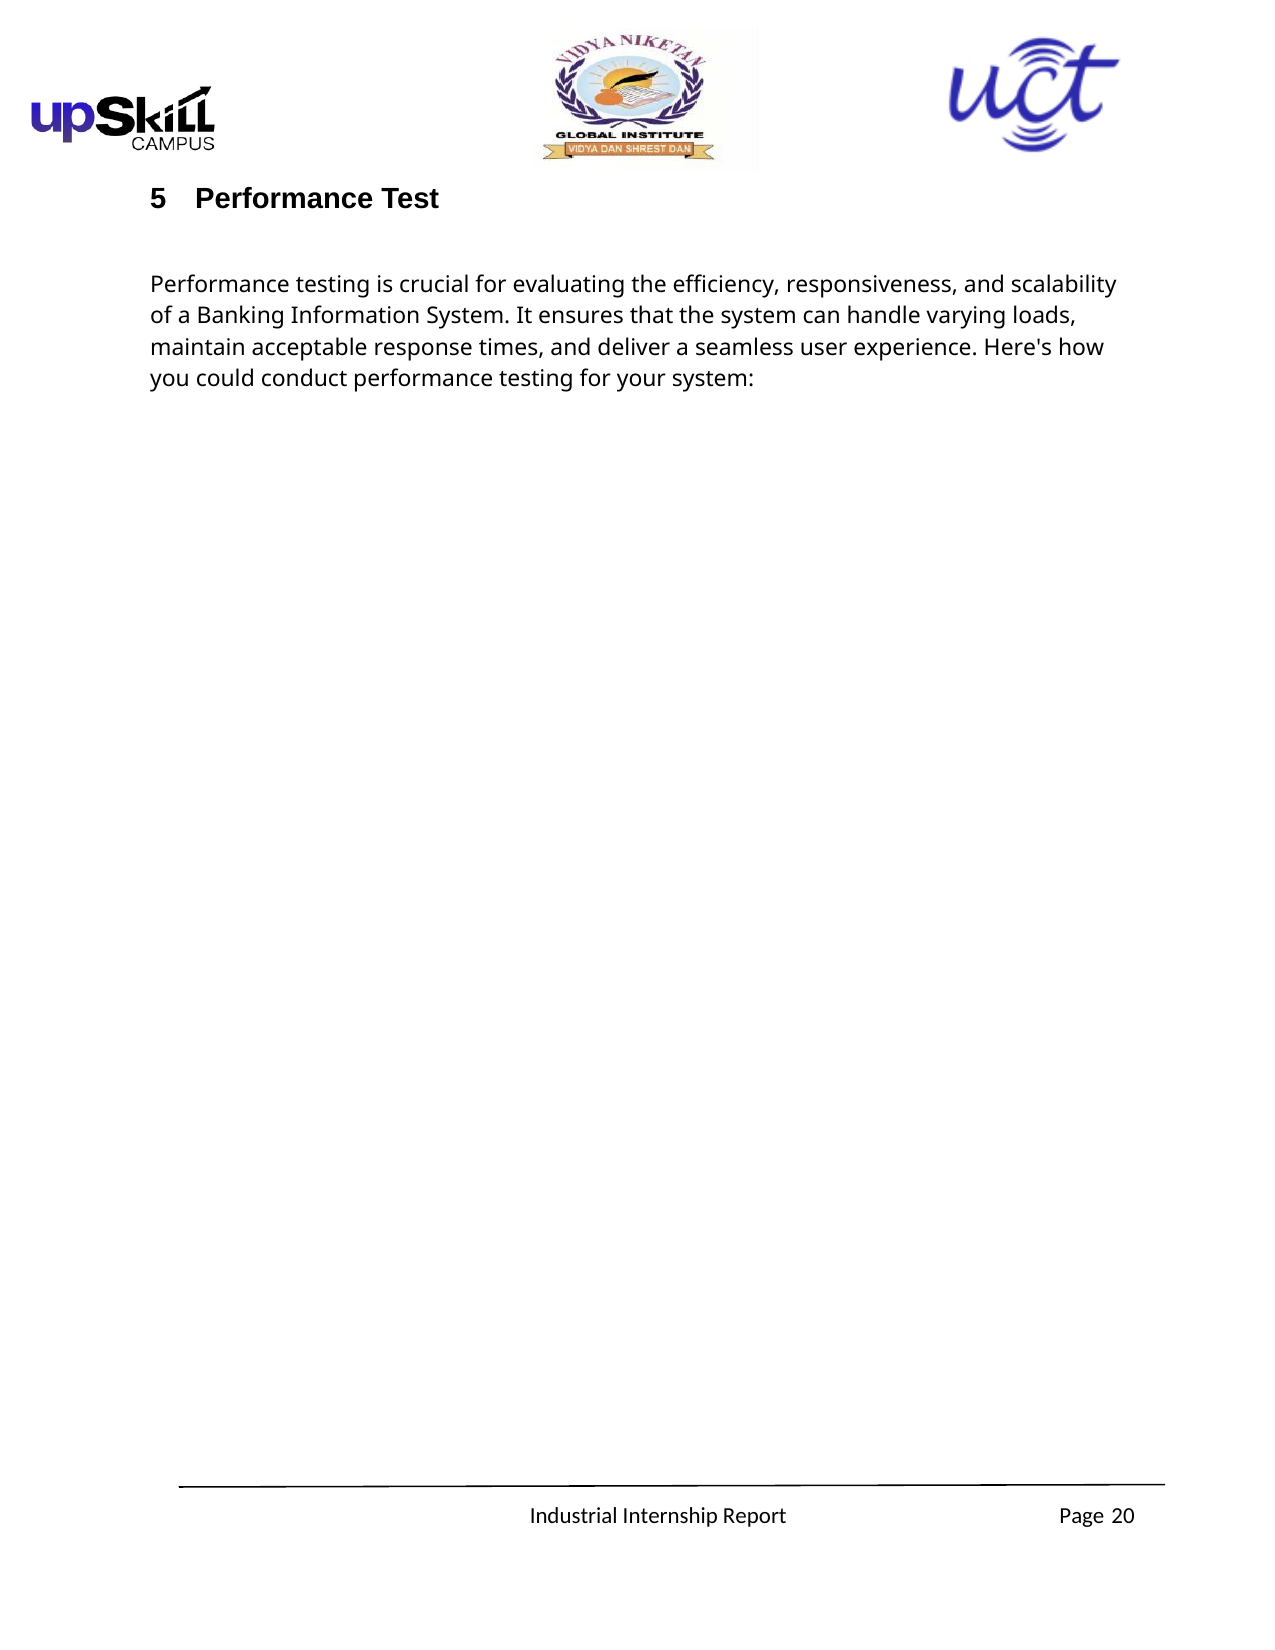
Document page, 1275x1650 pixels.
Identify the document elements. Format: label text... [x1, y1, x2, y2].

picture [0, 73, 246, 154]
picture [496, 28, 760, 171]
picture [946, 28, 1125, 154]
subtitle Performance Test [150, 181, 1134, 215]
text Performance testing is crucial for evaluating the efficiency, responsiveness, and scalability of a Banking Information System. It ensures that the system can handle varying loads, maintain acceptable response times, and deliver a seamless user experience. Here's how you could conduct performance testing for your system: [150, 268, 1134, 393]
